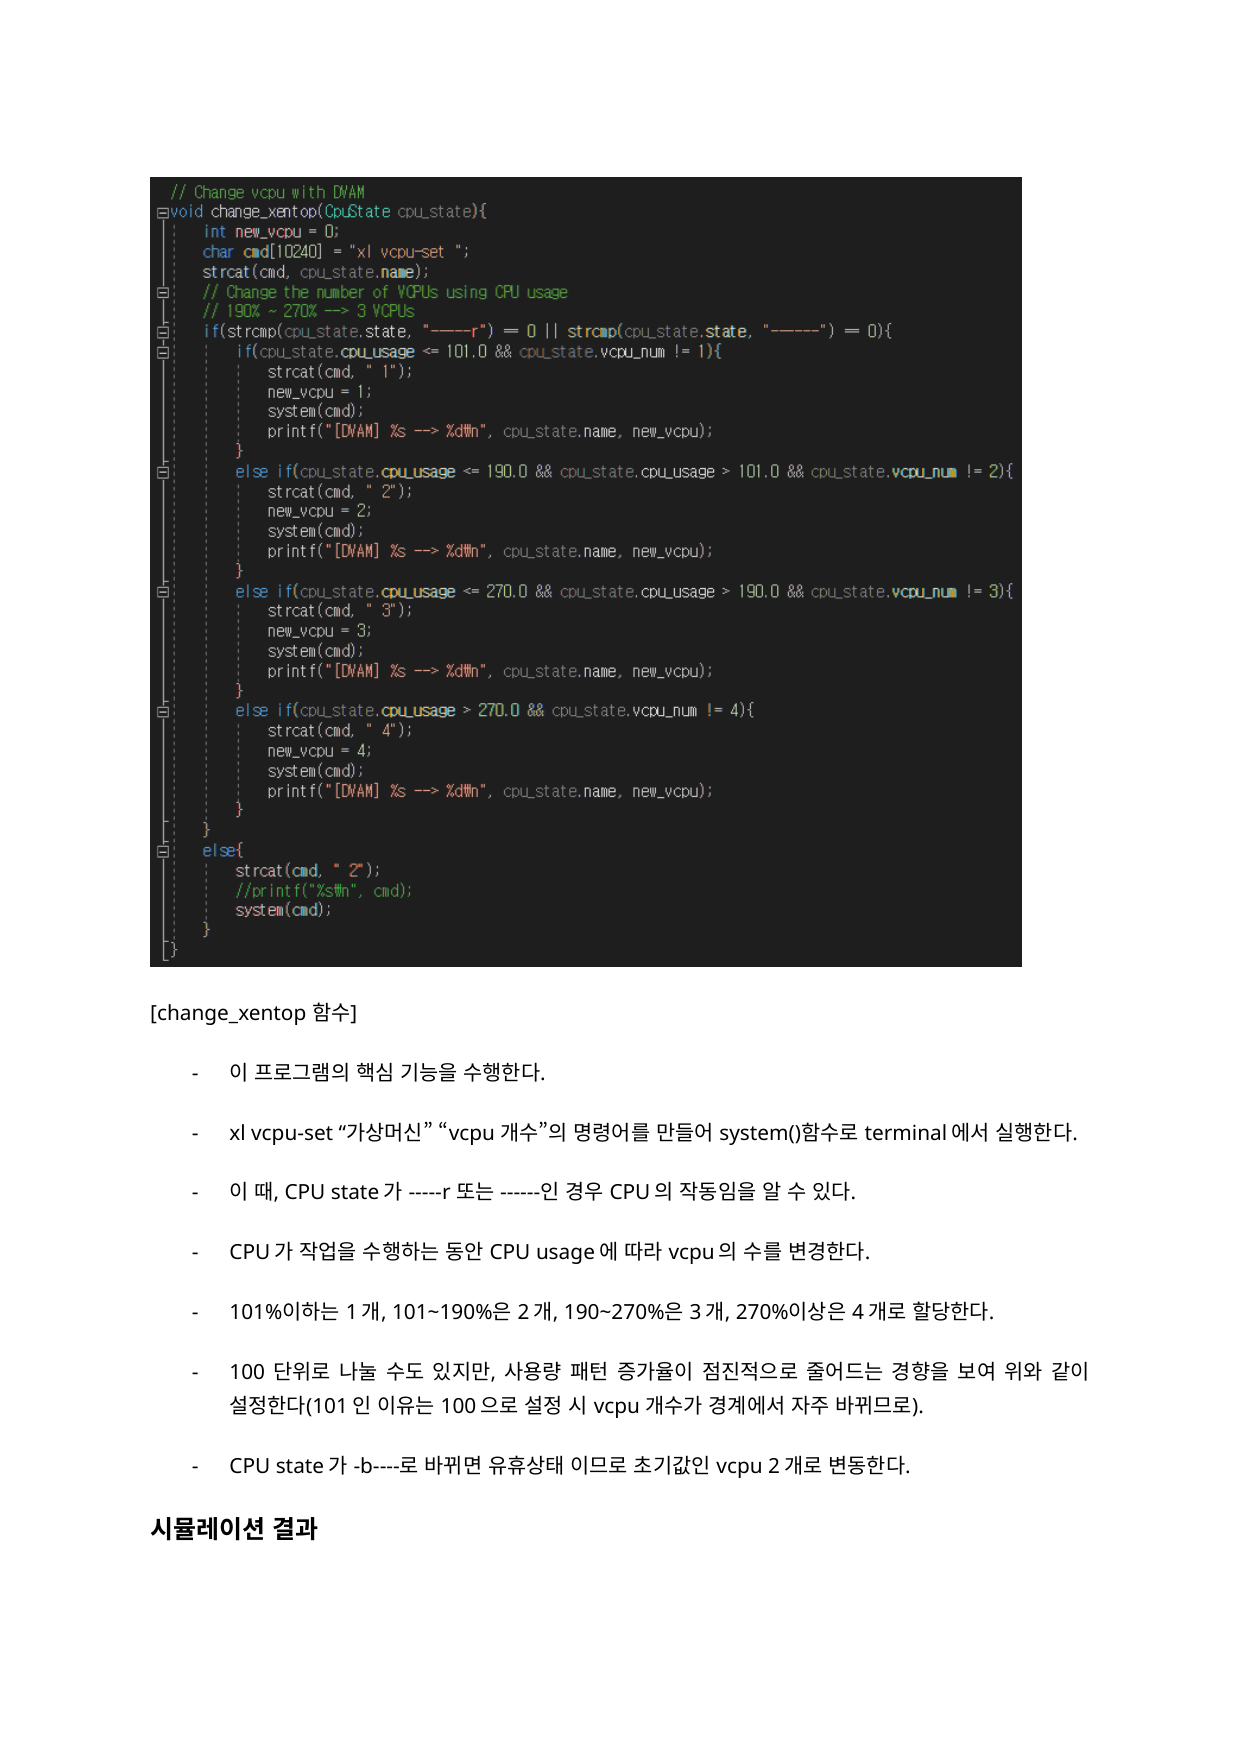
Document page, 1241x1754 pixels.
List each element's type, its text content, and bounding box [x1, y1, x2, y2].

list 100 단위로 나눌 수도 있지만, 사용량 패턴 증가율이 점진적으로 줄어드는 경향을 보여 위와 같이 설정한다(101인 이유는 100으로 설정 시 vcpu 개수가 경계에서 자주 바뀌므로). [192, 1355, 1090, 1420]
list 이 때, CPU state가 -----r 또는 ------인 경우 CPU의 작동임을 알 수 있다. [192, 1176, 1090, 1206]
list 101%이하는 1개, 101~190%은 2개, 190~270%은 3개, 270%이상은 4개로 할당한다. [192, 1295, 1090, 1326]
list xl vcpu-set “가상머신” “vcpu 개수”의 명령어를 만들어 system()함수로 terminal에서 실행한다. [192, 1116, 1090, 1146]
list CPU state가 -b----로 바뀌면 유휴상태 이므로 초기값인 vcpu 2개로 변동한다. [192, 1449, 1090, 1480]
text [change_xentop 함수] [150, 996, 1090, 1027]
list CPU가 작업을 수행하는 동안 CPU usage에 따라 vcpu의 수를 변경한다. [192, 1235, 1090, 1266]
text 시뮬레이션 결과 [150, 1509, 1090, 1546]
picture [150, 177, 1022, 967]
list 이 프로그램의 핵심 기능을 수행한다. [192, 1056, 1090, 1086]
